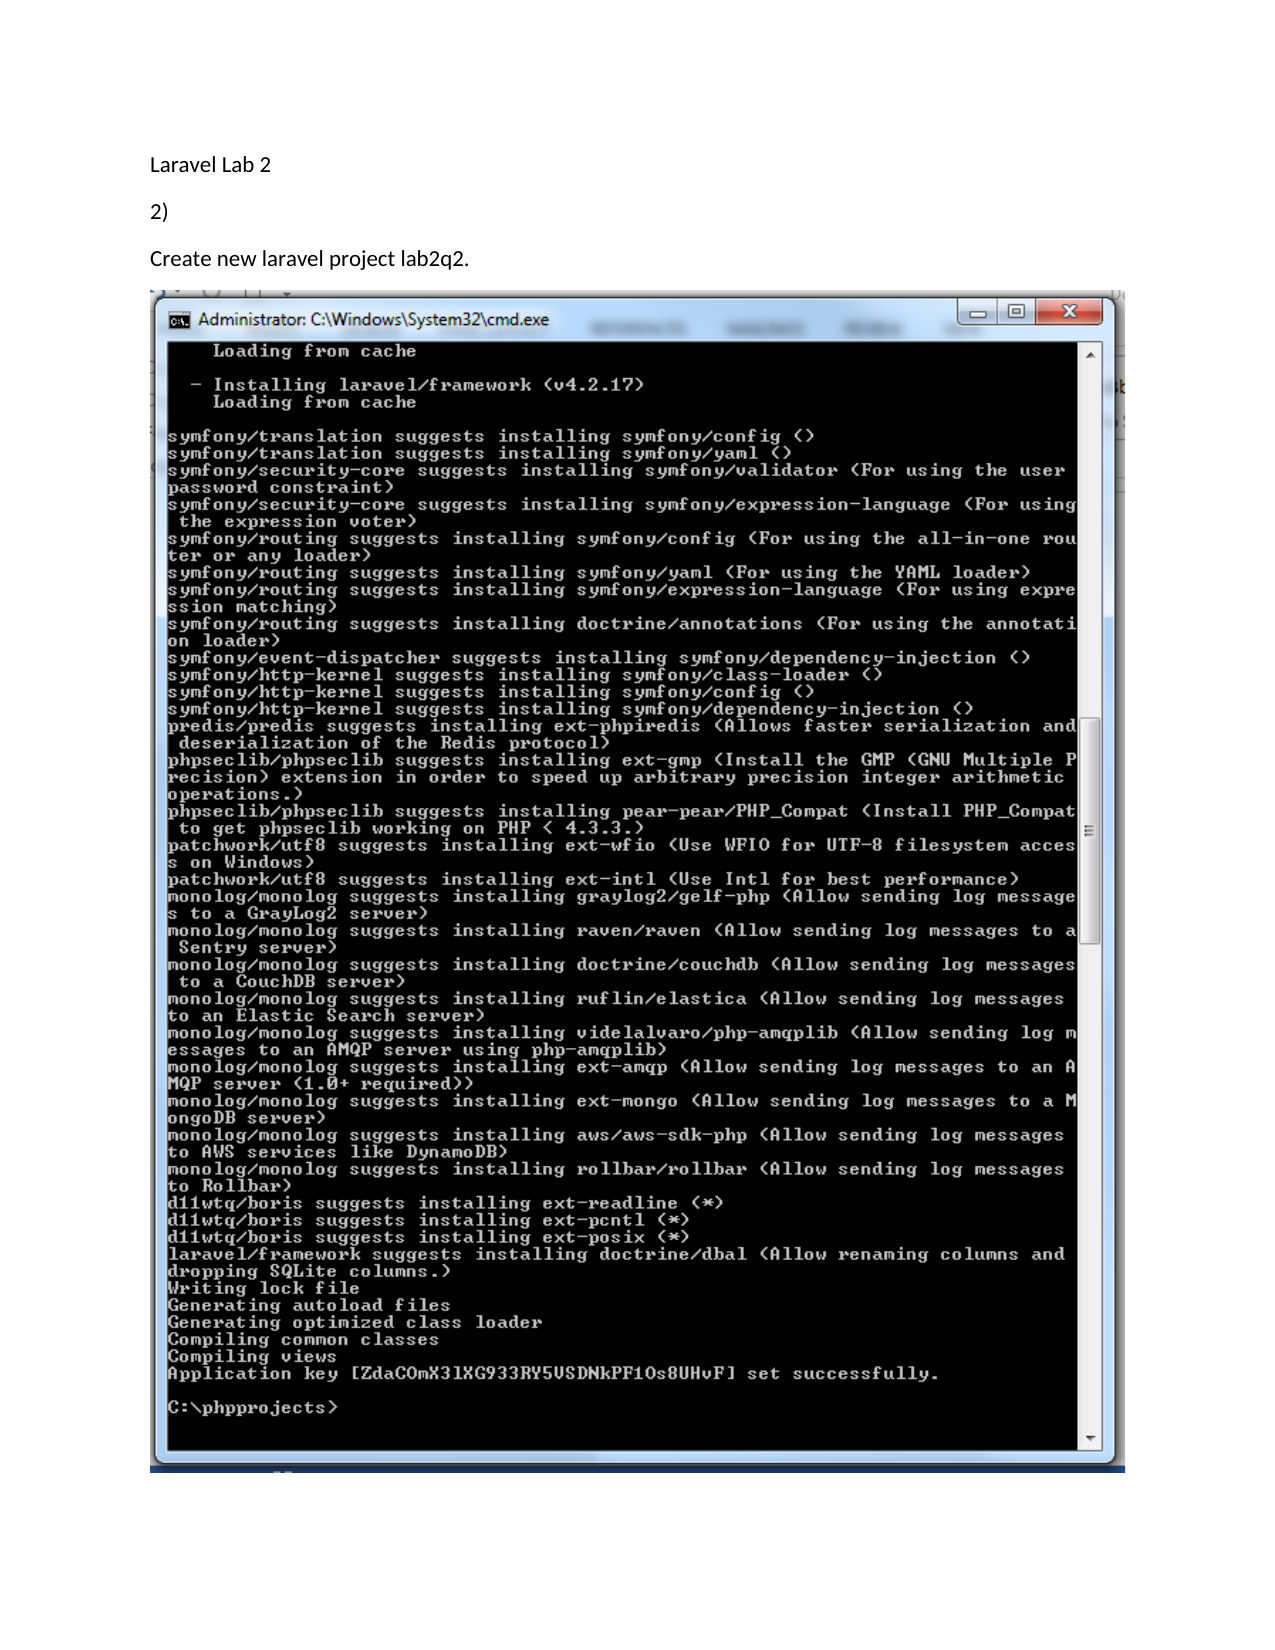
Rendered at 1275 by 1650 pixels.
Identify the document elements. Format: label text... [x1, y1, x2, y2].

text Laravel Lab 2 [150, 150, 1125, 178]
picture [150, 290, 1125, 1473]
text 2) [150, 197, 1125, 225]
text Create new laravel project lab2q2. [150, 244, 1125, 272]
